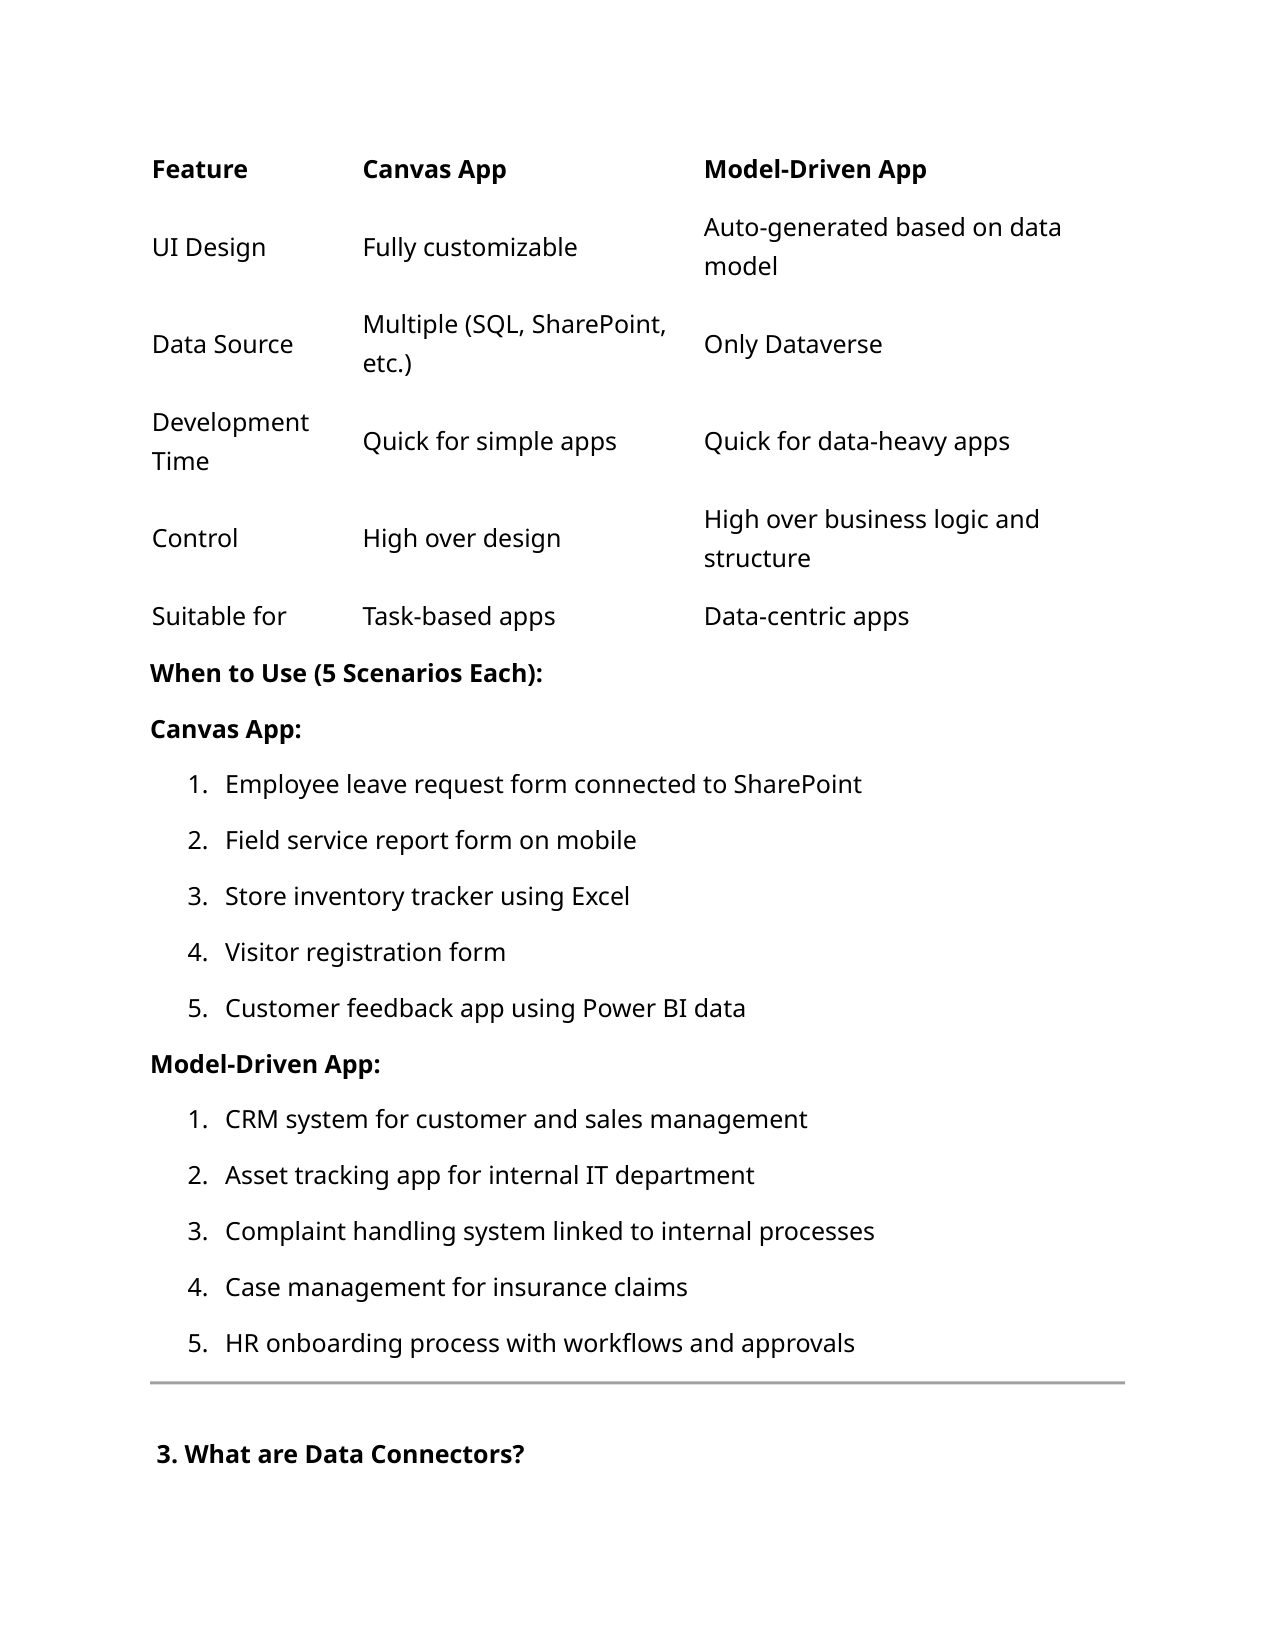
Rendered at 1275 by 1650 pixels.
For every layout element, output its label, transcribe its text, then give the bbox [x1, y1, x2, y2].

table_header Model-Driven App [702, 150, 1119, 208]
list Case management for insurance claims [187, 1269, 1125, 1304]
list Employee leave request form connected to SharePoint [187, 767, 1125, 801]
table_cell Only Dataverse [702, 305, 1119, 403]
table_cell Data Source [150, 305, 361, 403]
table_cell Data-centric apps [702, 597, 1119, 655]
table_cell Development Time [150, 403, 361, 500]
list Field service report form on mobile [187, 823, 1125, 857]
table_cell Control [150, 500, 361, 597]
table_cell UI Design [150, 208, 361, 305]
table_cell High over design [361, 500, 702, 597]
table_cell High over business logic and structure [702, 500, 1119, 597]
list Customer feedback app using Power BI data [187, 990, 1125, 1024]
list HR onboarding process with workflows and approvals [187, 1325, 1125, 1359]
table_header Feature [150, 150, 361, 208]
list CRM system for customer and sales management [187, 1102, 1125, 1136]
list Asset tracking app for internal IT department [187, 1158, 1125, 1192]
text Canvas App: [150, 711, 1125, 745]
list Visitor registration form [187, 934, 1125, 969]
table_cell Task-based apps [361, 597, 702, 655]
list Store inventory tracker using Excel [187, 879, 1125, 913]
table_cell Suitable for [150, 597, 361, 655]
text 3. What are Data Connectors? [150, 1437, 1125, 1471]
list Complaint handling system linked to internal processes [187, 1214, 1125, 1248]
table_cell Quick for data-heavy apps [702, 403, 1119, 500]
text When to Use (5 Scenarios Each): [150, 655, 1125, 689]
table_cell Quick for simple apps [361, 403, 702, 500]
text Model-Driven App: [150, 1046, 1125, 1080]
table_header Canvas App [361, 150, 702, 208]
table_cell Fully customizable [361, 208, 702, 305]
table_cell Auto-generated based on data model [702, 208, 1119, 305]
table_cell Multiple (SQL, SharePoint, etc.) [361, 305, 702, 403]
